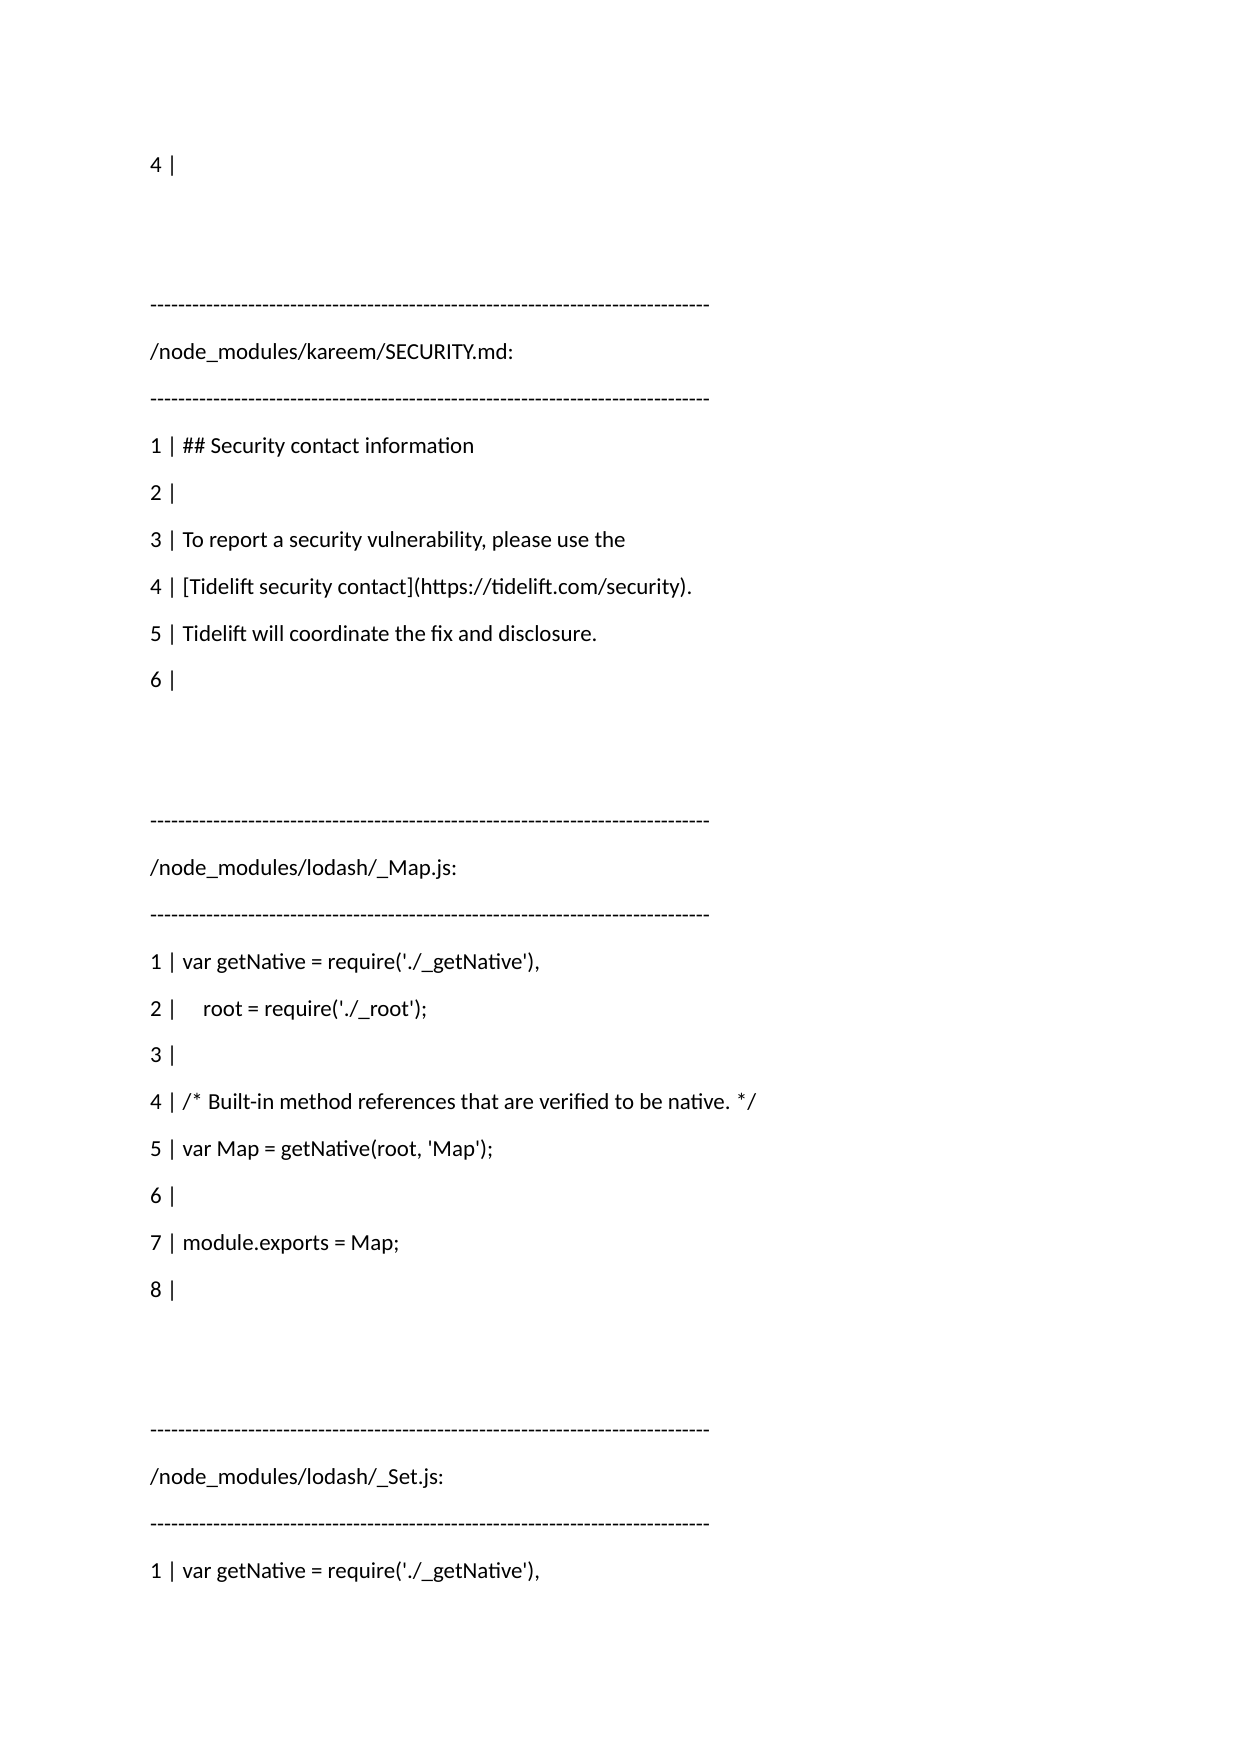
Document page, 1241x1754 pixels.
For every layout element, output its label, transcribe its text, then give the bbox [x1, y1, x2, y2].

text 6 | [150, 1181, 1090, 1209]
text 6 | [150, 666, 1090, 694]
text -------------------------------------------------------------------------------- [150, 806, 1090, 834]
text 8 | [150, 1275, 1090, 1303]
text 5 | Tidelift will coordinate the fix and disclosure. [150, 619, 1090, 647]
text 1 | var getNative = require('./_getNative'), [150, 1556, 1090, 1584]
text 7 | module.exports = Map; [150, 1228, 1090, 1256]
text 1 | ## Security contact information [150, 431, 1090, 459]
text 2 | root = require('./_root'); [150, 994, 1090, 1022]
text -------------------------------------------------------------------------------- [150, 1509, 1090, 1537]
text 3 | To report a security vulnerability, please use the [150, 525, 1090, 553]
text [150, 291, 1090, 319]
text 2 | [150, 478, 1090, 506]
text /node_modules/lodash/_Set.js: [150, 1462, 1090, 1491]
text /node_modules/lodash/_Map.js: [150, 853, 1090, 881]
text 4 | /* Built-in method references that are verified to be native. */ [150, 1087, 1090, 1116]
text 4 | [150, 150, 1090, 178]
text 5 | var Map = getNative(root, 'Map'); [150, 1134, 1090, 1162]
text 1 | var getNative = require('./_getNative'), [150, 947, 1090, 975]
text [150, 384, 1090, 412]
text -------------------------------------------------------------------------------- [150, 900, 1090, 928]
text -------------------------------------------------------------------------------- [150, 1416, 1090, 1444]
text /node_modules/kareem/SECURITY.md: [150, 337, 1090, 366]
text 4 | [Tidelift security contact](https://tidelift.com/security). [150, 572, 1090, 600]
text 3 | [150, 1041, 1090, 1069]
